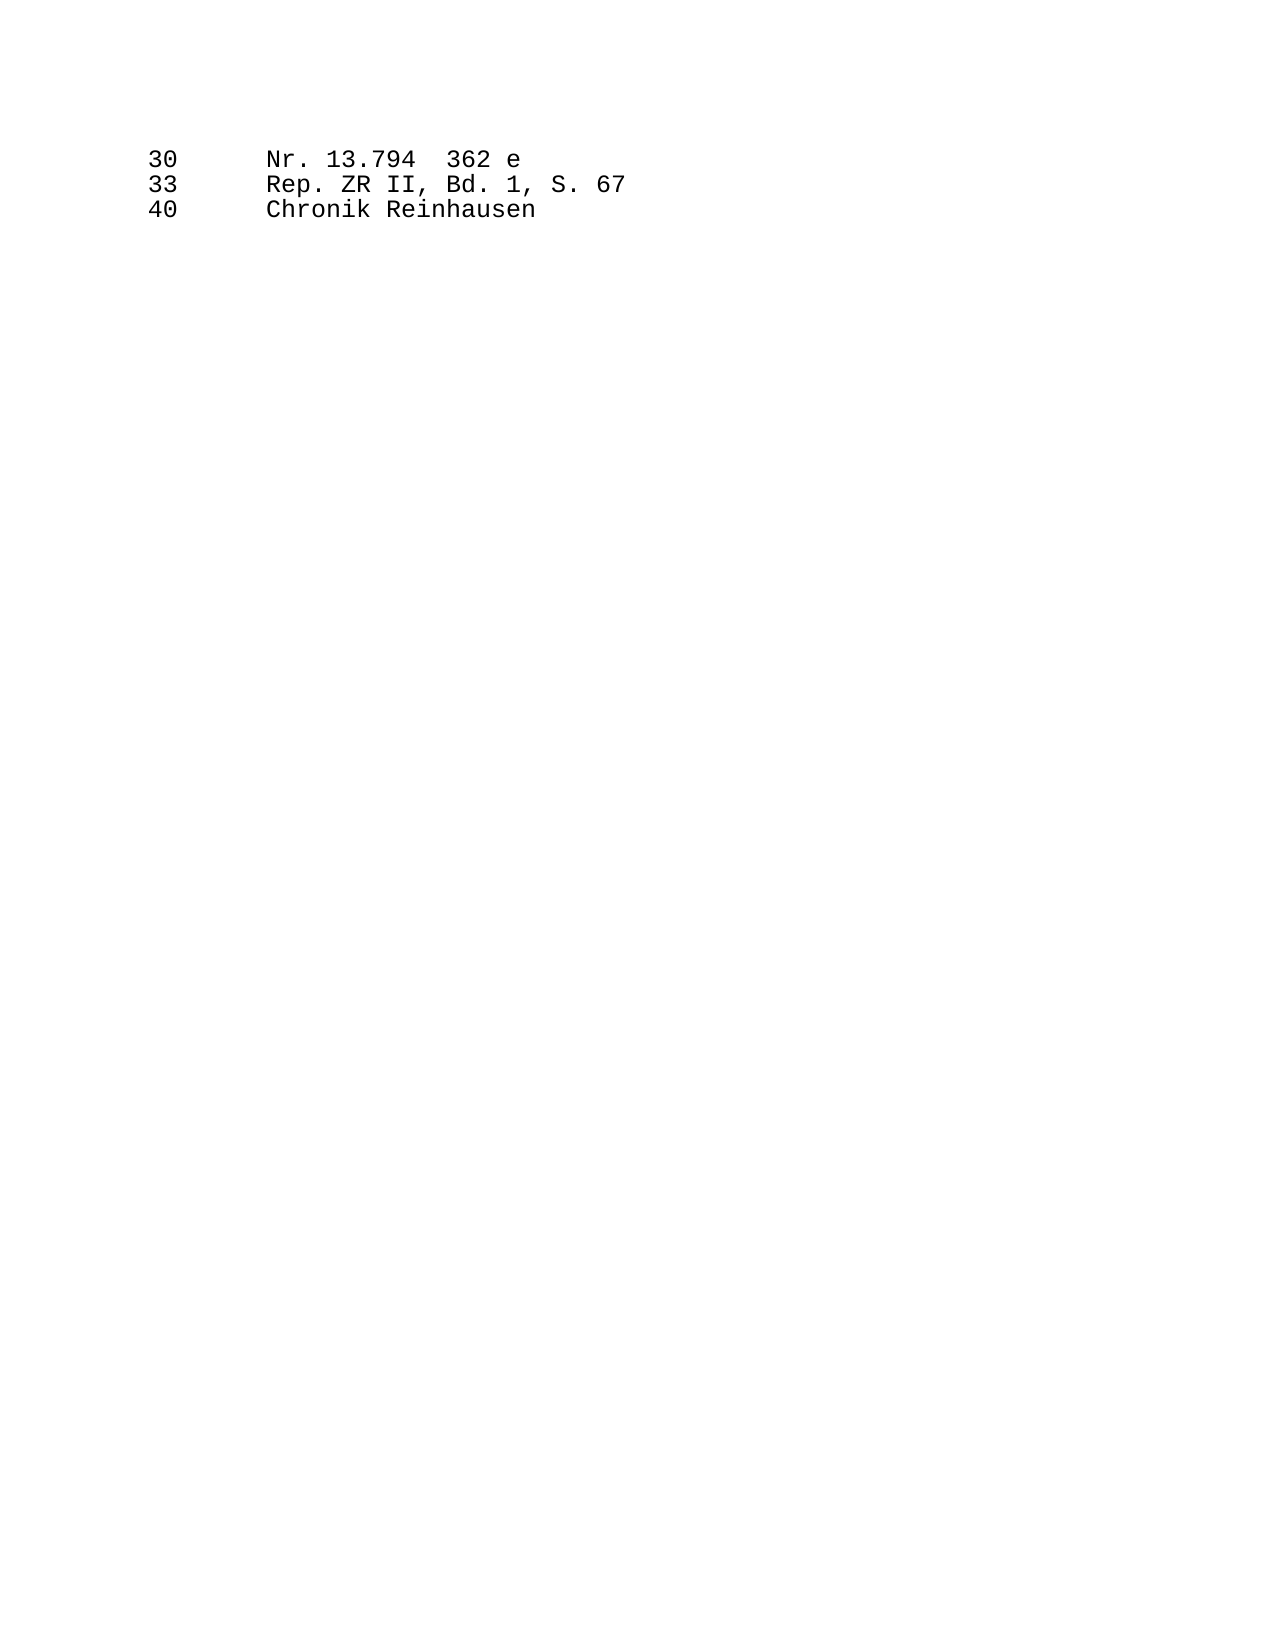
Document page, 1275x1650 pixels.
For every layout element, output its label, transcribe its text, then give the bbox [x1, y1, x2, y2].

text 33 Rep. ZR II, Bd. 1, S. 67 [148, 173, 1127, 198]
text 40 s[Chronik o[Reinhausen]o]s [148, 198, 1127, 223]
text 30 Nr. 13.794 362 e [148, 148, 1127, 173]
